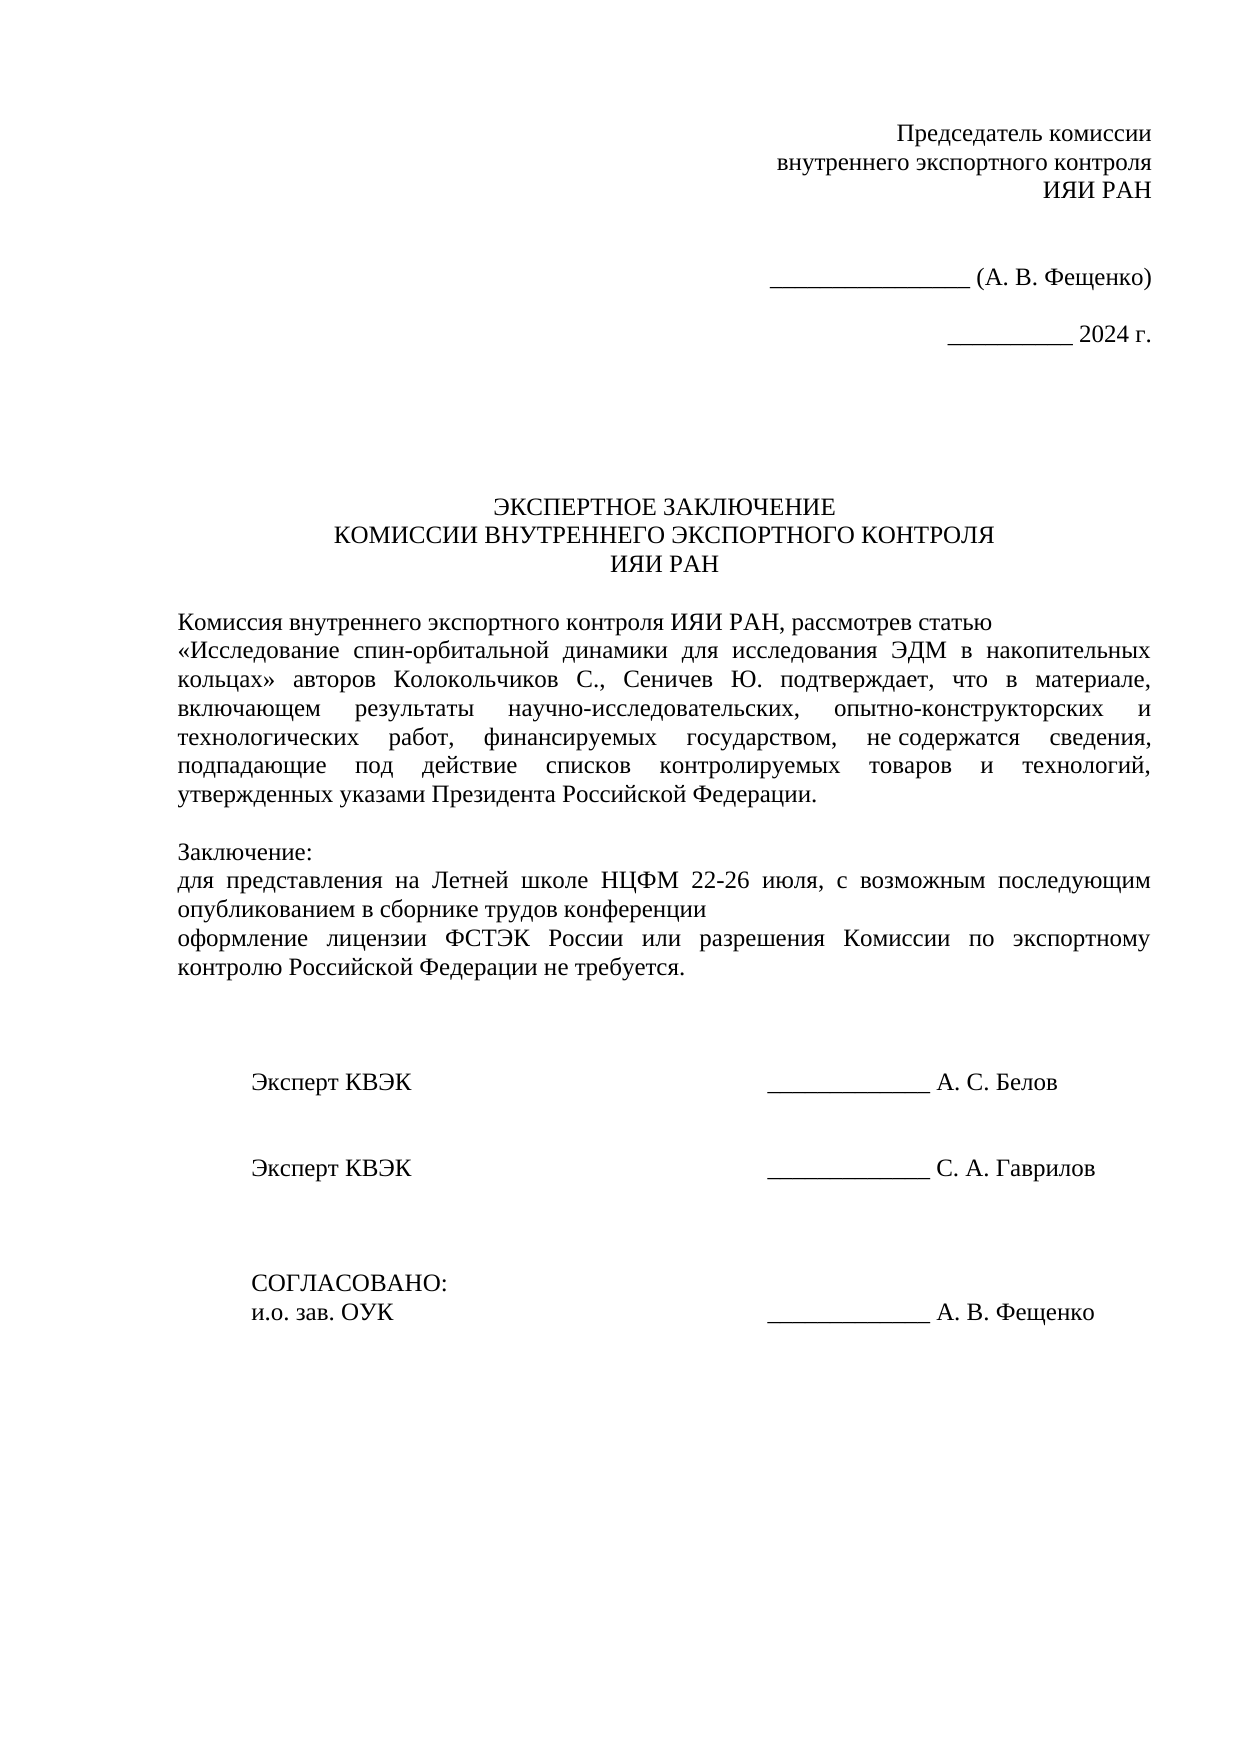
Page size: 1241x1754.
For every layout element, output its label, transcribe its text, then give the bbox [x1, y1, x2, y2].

text для представления на Летней школе НЦФМ 22-26 июля, с возможным последующим опубликованием в сборнике трудов конференции [177, 866, 1152, 923]
text ________________ (А. В. Фещенко) [177, 262, 1152, 291]
text КОМИССИИ ВНУТРЕННЕГО ЭКСПОРТНОГО КОНТРОЛЯ [177, 521, 1152, 549]
text ЭКСПЕРТНОЕ ЗАКЛЮЧЕНИЕ [177, 492, 1152, 521]
text внутреннего экспортного контроля [177, 147, 1152, 176]
text и.о. зав. ОУК _____________ А. В. Фещенко [177, 1297, 1152, 1326]
text Председатель комиссии [177, 118, 1152, 147]
text ИЯИ РАН [177, 549, 1152, 578]
text СОГЛАСОВАНО: [177, 1268, 1152, 1297]
text Комиссия внутреннего экспортного контроля ИЯИ РАН, рассмотрев статью [177, 607, 1152, 636]
text ИЯИ РАН [177, 176, 1152, 204]
text «Исследование спин-орбитальной динамики для исследования ЭДМ в накопительных кольцах» авторов Колокольчиков С., Сеничев Ю. подтверждает, что в материале, включающем результаты научно-исследовательских, опытно-конструкторских и технологических работ, финансируемых государством, не содержатся сведения, подпадающие под действие списков контролируемых товаров и технологий, утвержденных указами Президента Российской Федерации. [177, 636, 1152, 808]
text Эксперт КВЭК _____________ А. С. Белов [177, 1067, 1152, 1096]
text Эксперт КВЭК _____________ С. А. Гаврилов [177, 1153, 1152, 1182]
text Заключение: [177, 837, 1152, 866]
text оформление лицензии ФСТЭК России или разрешения Комиссии по экспортному контролю Российской Федерации не требуется. [177, 923, 1152, 981]
text __________ 2024 г. [177, 319, 1152, 348]
